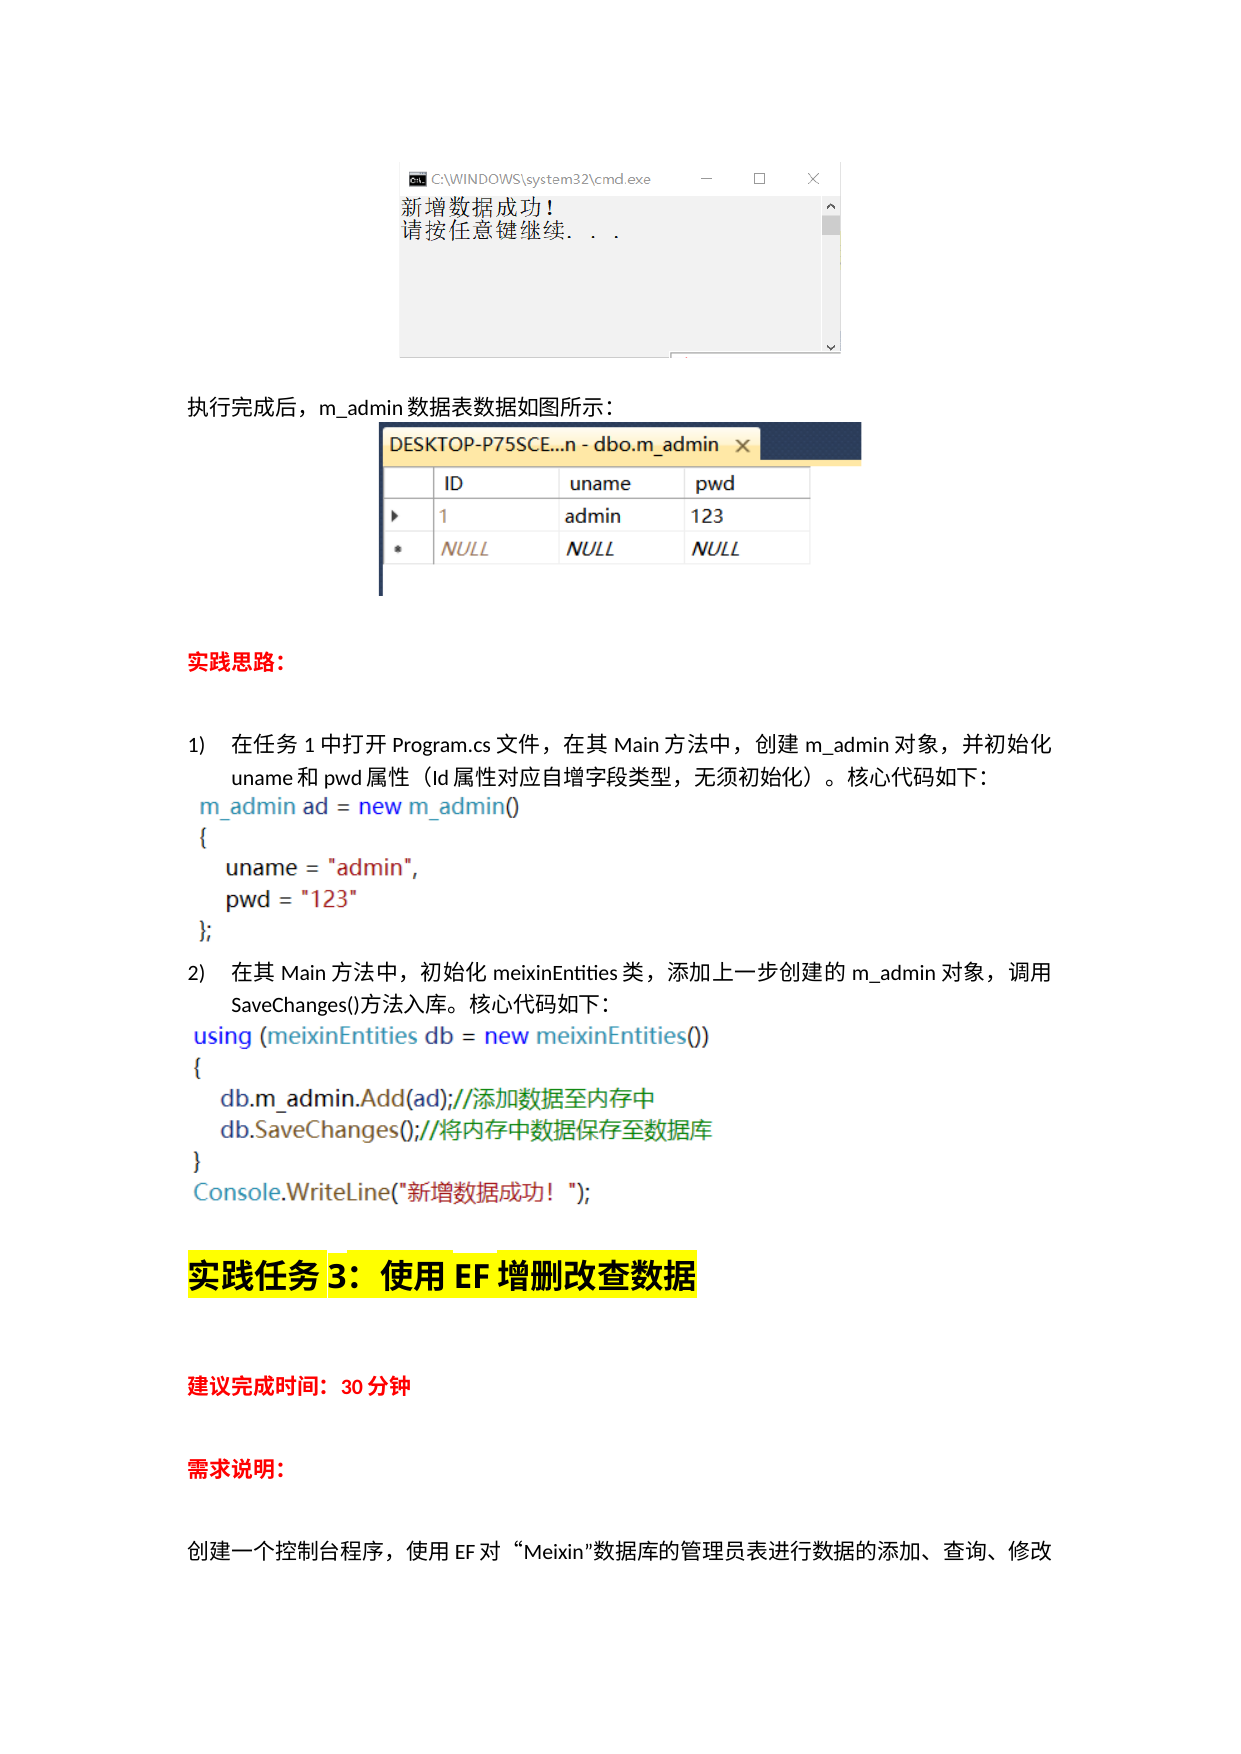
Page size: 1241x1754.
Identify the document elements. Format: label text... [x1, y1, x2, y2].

subtitle 实践任务3：使用EF增删改查数据 [187, 1241, 1053, 1306]
list 在任务1中打开Program.cs文件，在其Main方法中，创建m_admin对象，并初始化uname和pwd属性（Id属性对应自增字段类型，无须初始化）。核心代码如下： [187, 727, 1053, 792]
subtitle 实践思路： [187, 644, 1053, 677]
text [187, 1534, 1053, 1566]
list 在其Main方法中，初始化meixinEntities类，添加上一步创建的m_admin对象，调用SaveChanges()方法入库。核心代码如下： [187, 954, 1053, 1019]
subtitle 需求说明： [187, 1451, 1053, 1484]
picture [187, 791, 569, 944]
picture [399, 162, 841, 358]
picture [378, 422, 862, 596]
subtitle 建议完成时间：30分钟 [187, 1369, 1053, 1401]
picture [187, 1019, 740, 1208]
text 执行完成后，m_admin数据表数据如图所示： [187, 389, 1053, 422]
